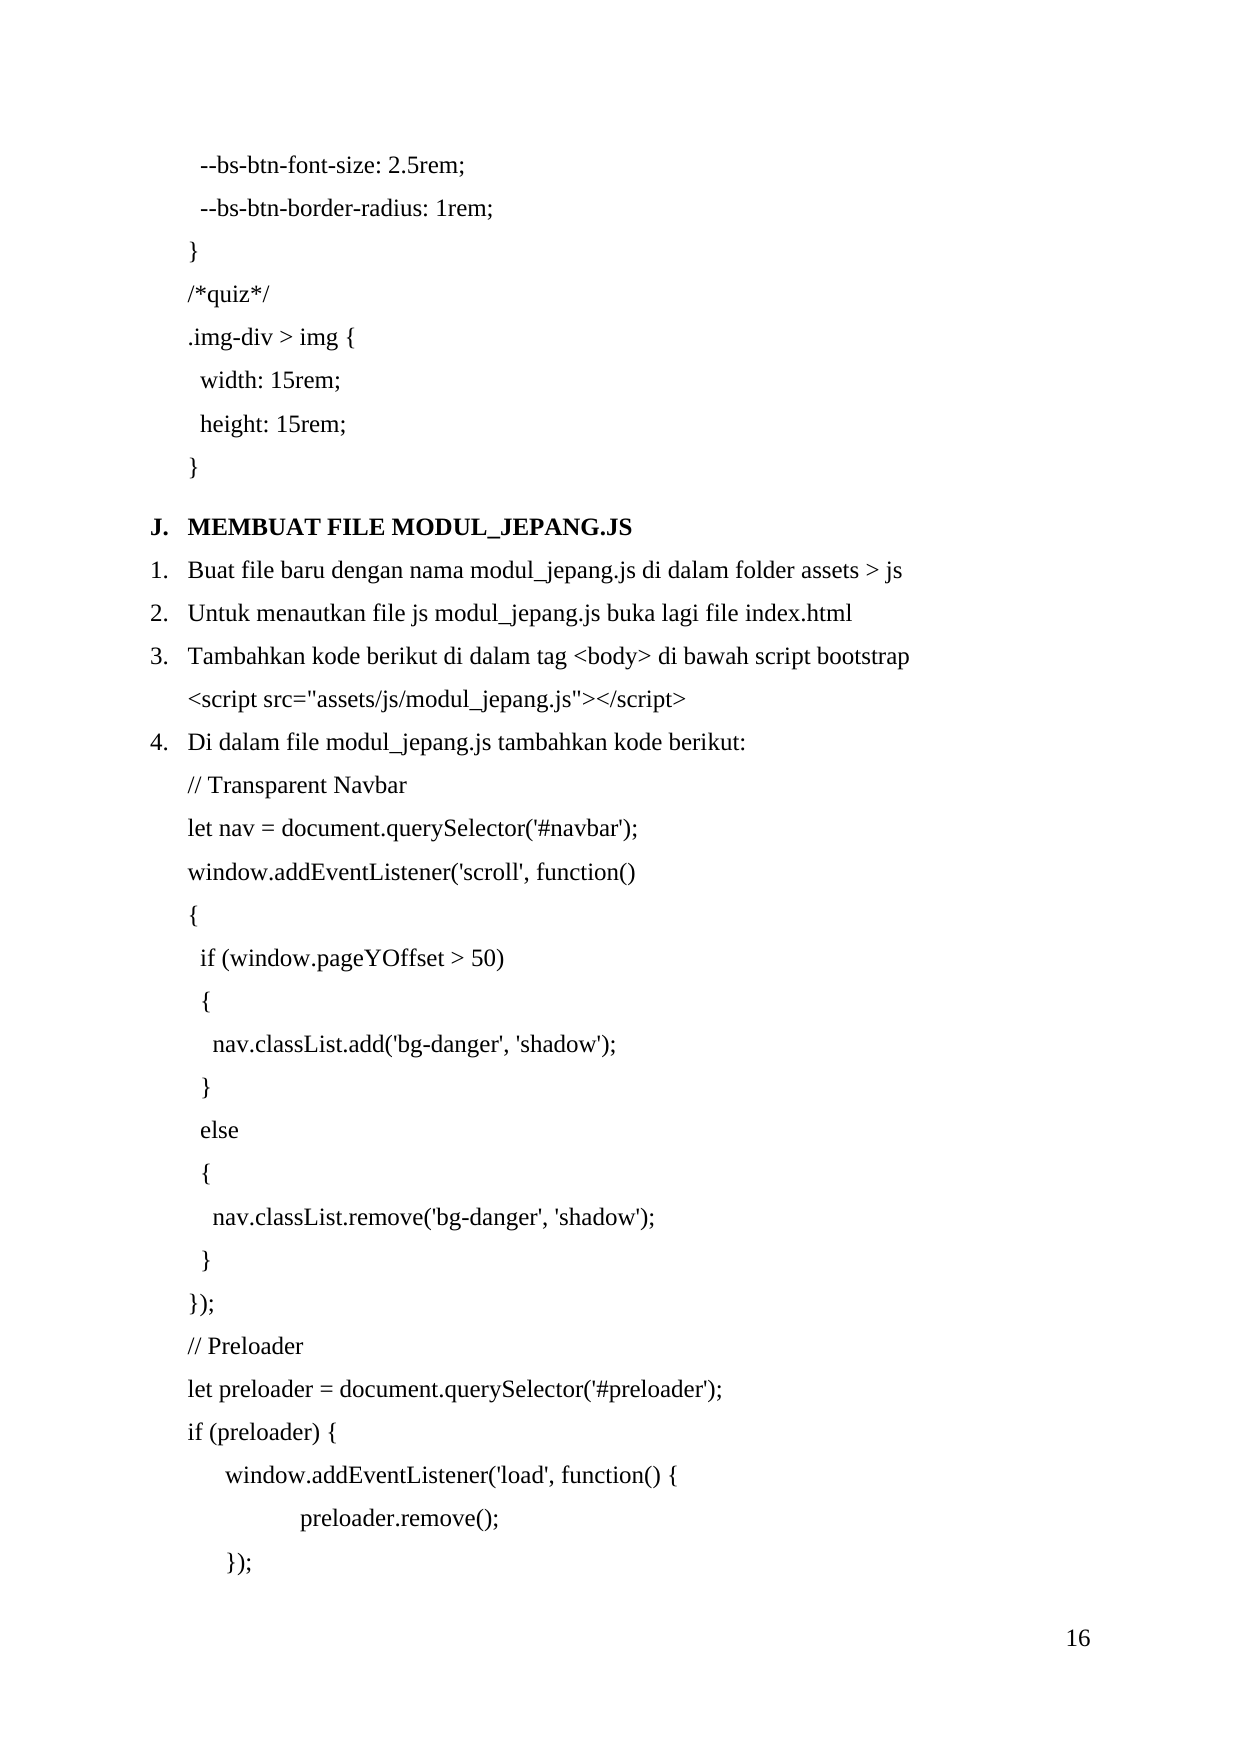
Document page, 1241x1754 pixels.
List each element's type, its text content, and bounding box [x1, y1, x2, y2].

list if (window.pageYOffset > 50) [187, 943, 1090, 972]
list let nav = document.querySelector('#navbar'); [187, 813, 1090, 842]
subtitle MEMBUAT FILE MODUL_JEPANG.JS [150, 512, 1090, 540]
list } [187, 236, 1090, 265]
list <script src="assets/js/modul_jepang.js"></script> [187, 684, 1090, 713]
list }); [187, 1288, 1090, 1317]
list nav.classList.remove('bg-danger', 'shadow'); [187, 1202, 1090, 1230]
list window.addEventListener('scroll', function() [187, 857, 1090, 885]
list } [187, 452, 1090, 481]
list else [187, 1115, 1090, 1144]
list nav.classList.add('bg-danger', 'shadow'); [187, 1029, 1090, 1058]
list } [187, 1245, 1090, 1273]
list width: 15rem; [187, 366, 1090, 394]
list Buat file baru dengan nama modul_jepang.js di dalam folder assets > js [150, 555, 1090, 583]
list Untuk menautkan file js modul_jepang.js buka lagi file index.html [150, 598, 1090, 627]
list // Transparent Navbar [187, 770, 1090, 799]
list } [187, 1072, 1090, 1101]
list window.addEventListener('load', function() { [187, 1460, 1090, 1489]
list { [187, 986, 1090, 1015]
list let preloader = document.querySelector('#preloader'); [187, 1374, 1090, 1403]
list if (preloader) { [187, 1417, 1090, 1446]
list { [187, 1158, 1090, 1187]
list }); [187, 1547, 1090, 1575]
list --bs-btn-border-radius: 1rem; [187, 193, 1090, 222]
list preloader.remove(); [187, 1503, 1090, 1532]
list { [187, 900, 1090, 928]
list .img-div > img { [187, 322, 1090, 351]
list /*quiz*/ [187, 279, 1090, 308]
list Di dalam file modul_jepang.js tambahkan kode berikut: [150, 727, 1090, 756]
list Tambahkan kode berikut di dalam tag <body> di bawah script bootstrap [150, 641, 1090, 670]
list height: 15rem; [187, 409, 1090, 437]
list // Preloader [187, 1331, 1090, 1360]
list --bs-btn-font-size: 2.5rem; [187, 150, 1090, 179]
